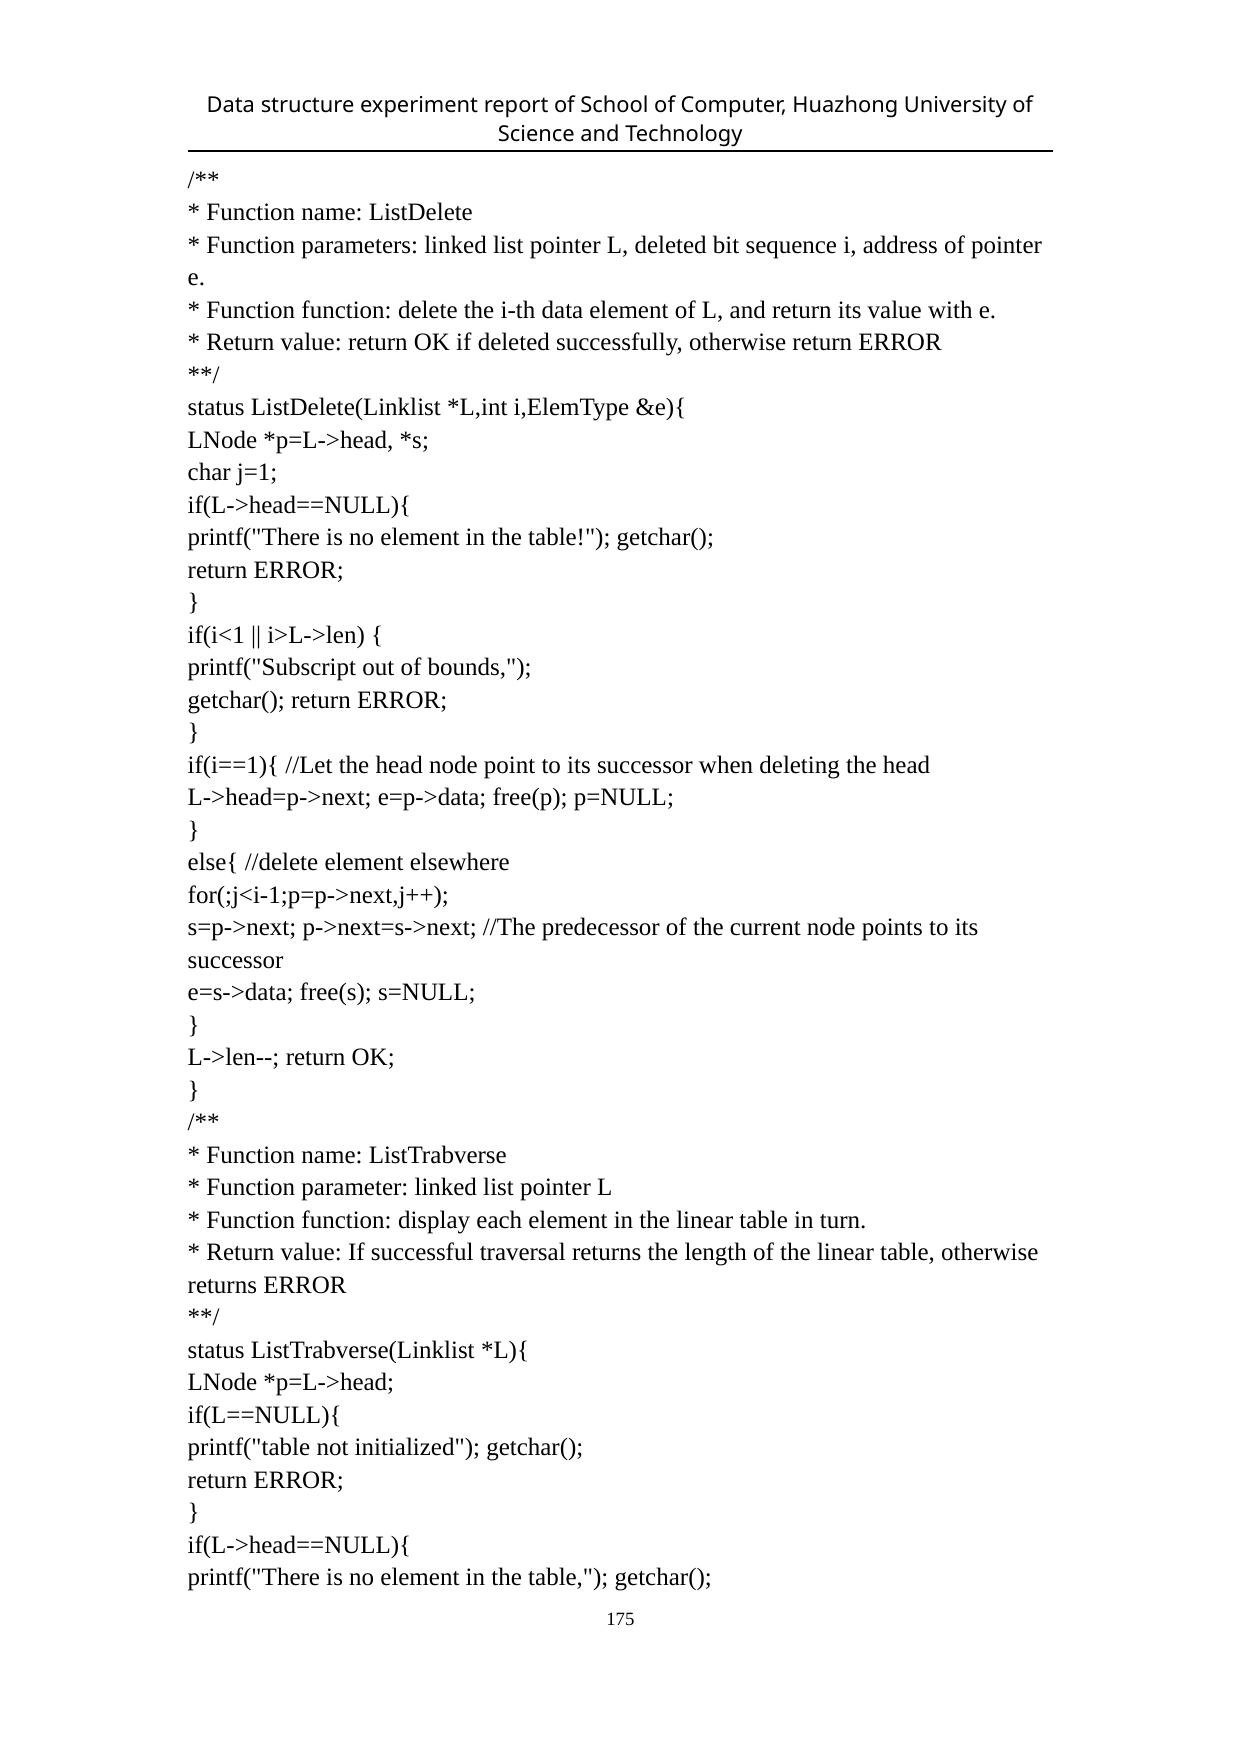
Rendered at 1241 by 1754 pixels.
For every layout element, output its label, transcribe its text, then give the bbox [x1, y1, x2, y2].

text * Function function: display each element in the linear table in turn. [187, 1203, 1053, 1235]
text * Function name: ListTrabverse [187, 1138, 1053, 1170]
text /** [187, 163, 1053, 195]
text for(;j<i-1;p=p->next,j++); [187, 878, 1053, 910]
text } [187, 1495, 1053, 1528]
text if(L==NULL){ [187, 1398, 1053, 1430]
text L->head=p->next; e=p->data; free(p); p=NULL; [187, 780, 1053, 813]
text LNode *p=L->head; [187, 1365, 1053, 1398]
text printf("There is no element in the table,"); getchar(); [187, 1560, 1053, 1593]
text L->len--; return OK; [187, 1040, 1053, 1073]
text LNode *p=L->head, *s; [187, 423, 1053, 455]
text return ERROR; [187, 1463, 1053, 1495]
text } [187, 1008, 1053, 1040]
text * Return value: If successful traversal returns the length of the linear table, otherwise returns ERROR [187, 1235, 1053, 1300]
text printf("There is no element in the table!"); getchar(); [187, 520, 1053, 553]
text /** [187, 1105, 1053, 1138]
text s=p->next; p->next=s->next; //The predecessor of the current node points to its successor [187, 910, 1053, 975]
text return ERROR; [187, 553, 1053, 585]
text printf("table not initialized"); getchar(); [187, 1430, 1053, 1463]
text if(L->head==NULL){ [187, 1528, 1053, 1560]
text status ListDelete(Linklist *L,int i,ElemType &e){ [187, 390, 1053, 423]
text status ListTrabverse(Linklist *L){ [187, 1333, 1053, 1365]
text * Function name: ListDelete [187, 195, 1053, 228]
text **/ [187, 358, 1053, 390]
text if(L->head==NULL){ [187, 488, 1053, 520]
text } [187, 1073, 1053, 1105]
text if(i==1){ //Let the head node point to its successor when deleting the head [187, 748, 1053, 780]
text * Function parameters: linked list pointer L, deleted bit sequence i, address of pointer e. [187, 228, 1053, 293]
text * Function parameter: linked list pointer L [187, 1170, 1053, 1203]
text } [187, 715, 1053, 748]
text printf("Subscript out of bounds,"); [187, 650, 1053, 683]
text else{ //delete element elsewhere [187, 845, 1053, 878]
text e=s->data; free(s); s=NULL; [187, 975, 1053, 1008]
text * Return value: return OK if deleted successfully, otherwise return ERROR [187, 325, 1053, 358]
text * Function function: delete the i-th data element of L, and return its value with e. [187, 293, 1053, 325]
text } [187, 813, 1053, 845]
text char j=1; [187, 455, 1053, 488]
text getchar(); return ERROR; [187, 683, 1053, 715]
text } [187, 585, 1053, 618]
text if(i<1 || i>L->len) { [187, 618, 1053, 650]
text **/ [187, 1300, 1053, 1333]
